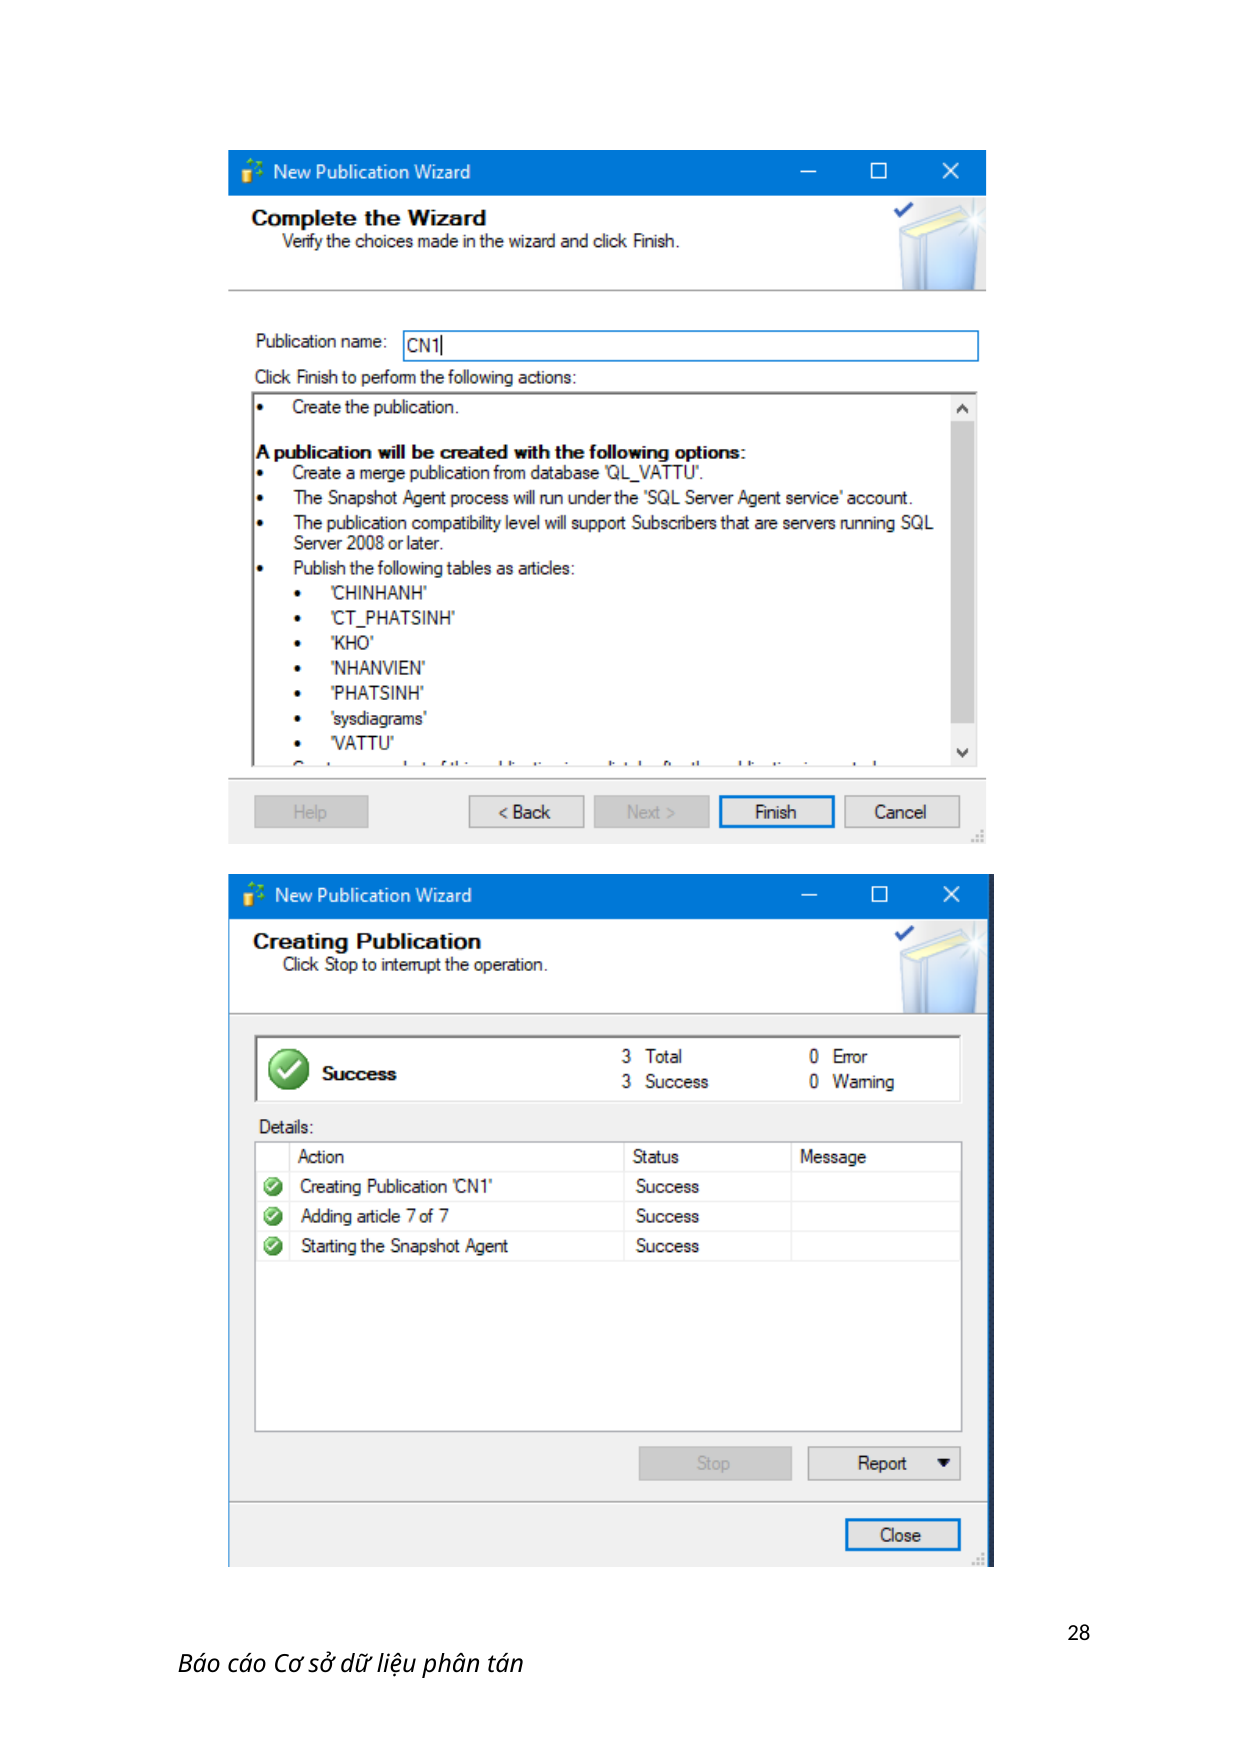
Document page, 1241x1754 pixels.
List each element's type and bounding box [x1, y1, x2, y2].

picture [228, 874, 994, 1567]
picture [228, 150, 987, 844]
